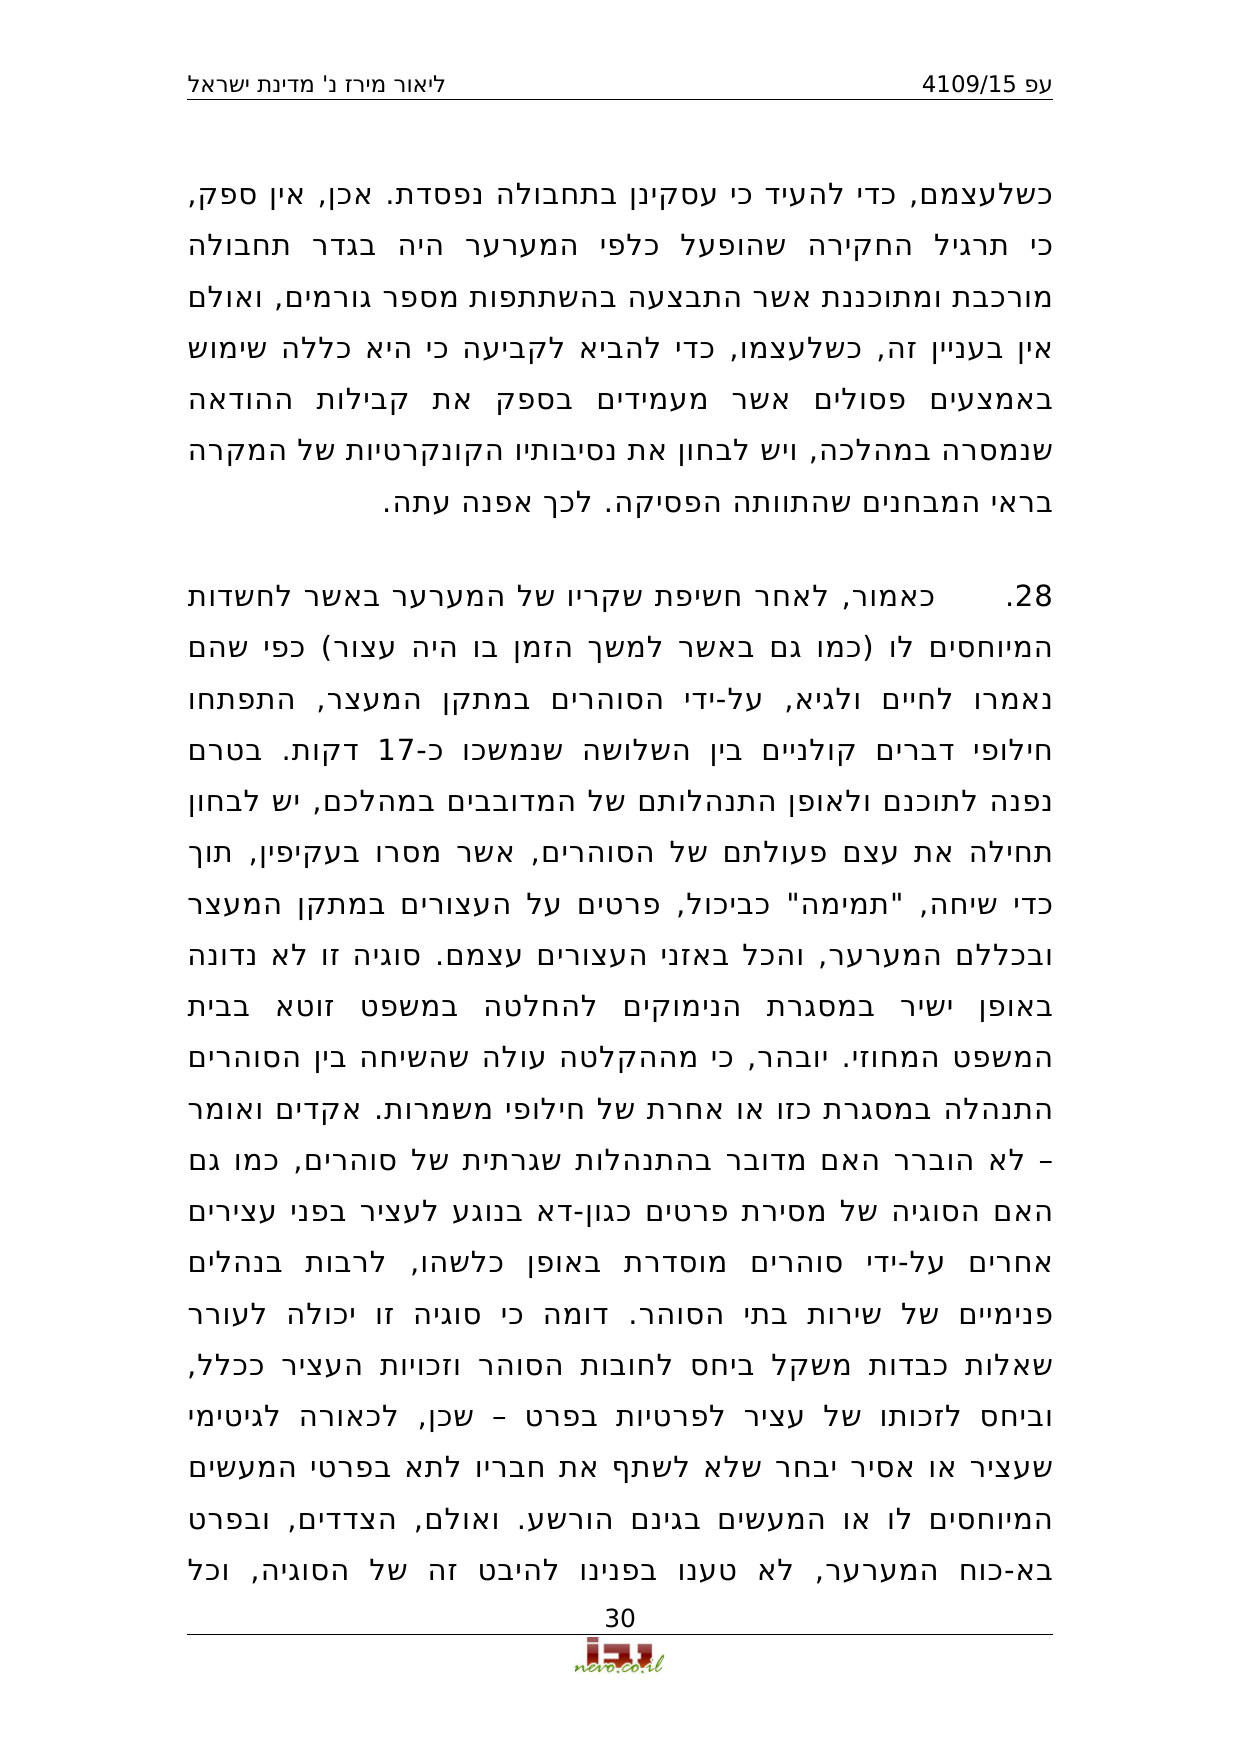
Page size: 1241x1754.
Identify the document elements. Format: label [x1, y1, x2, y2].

text [187, 579, 1053, 1587]
picture [574, 1637, 666, 1674]
text [187, 177, 1053, 519]
